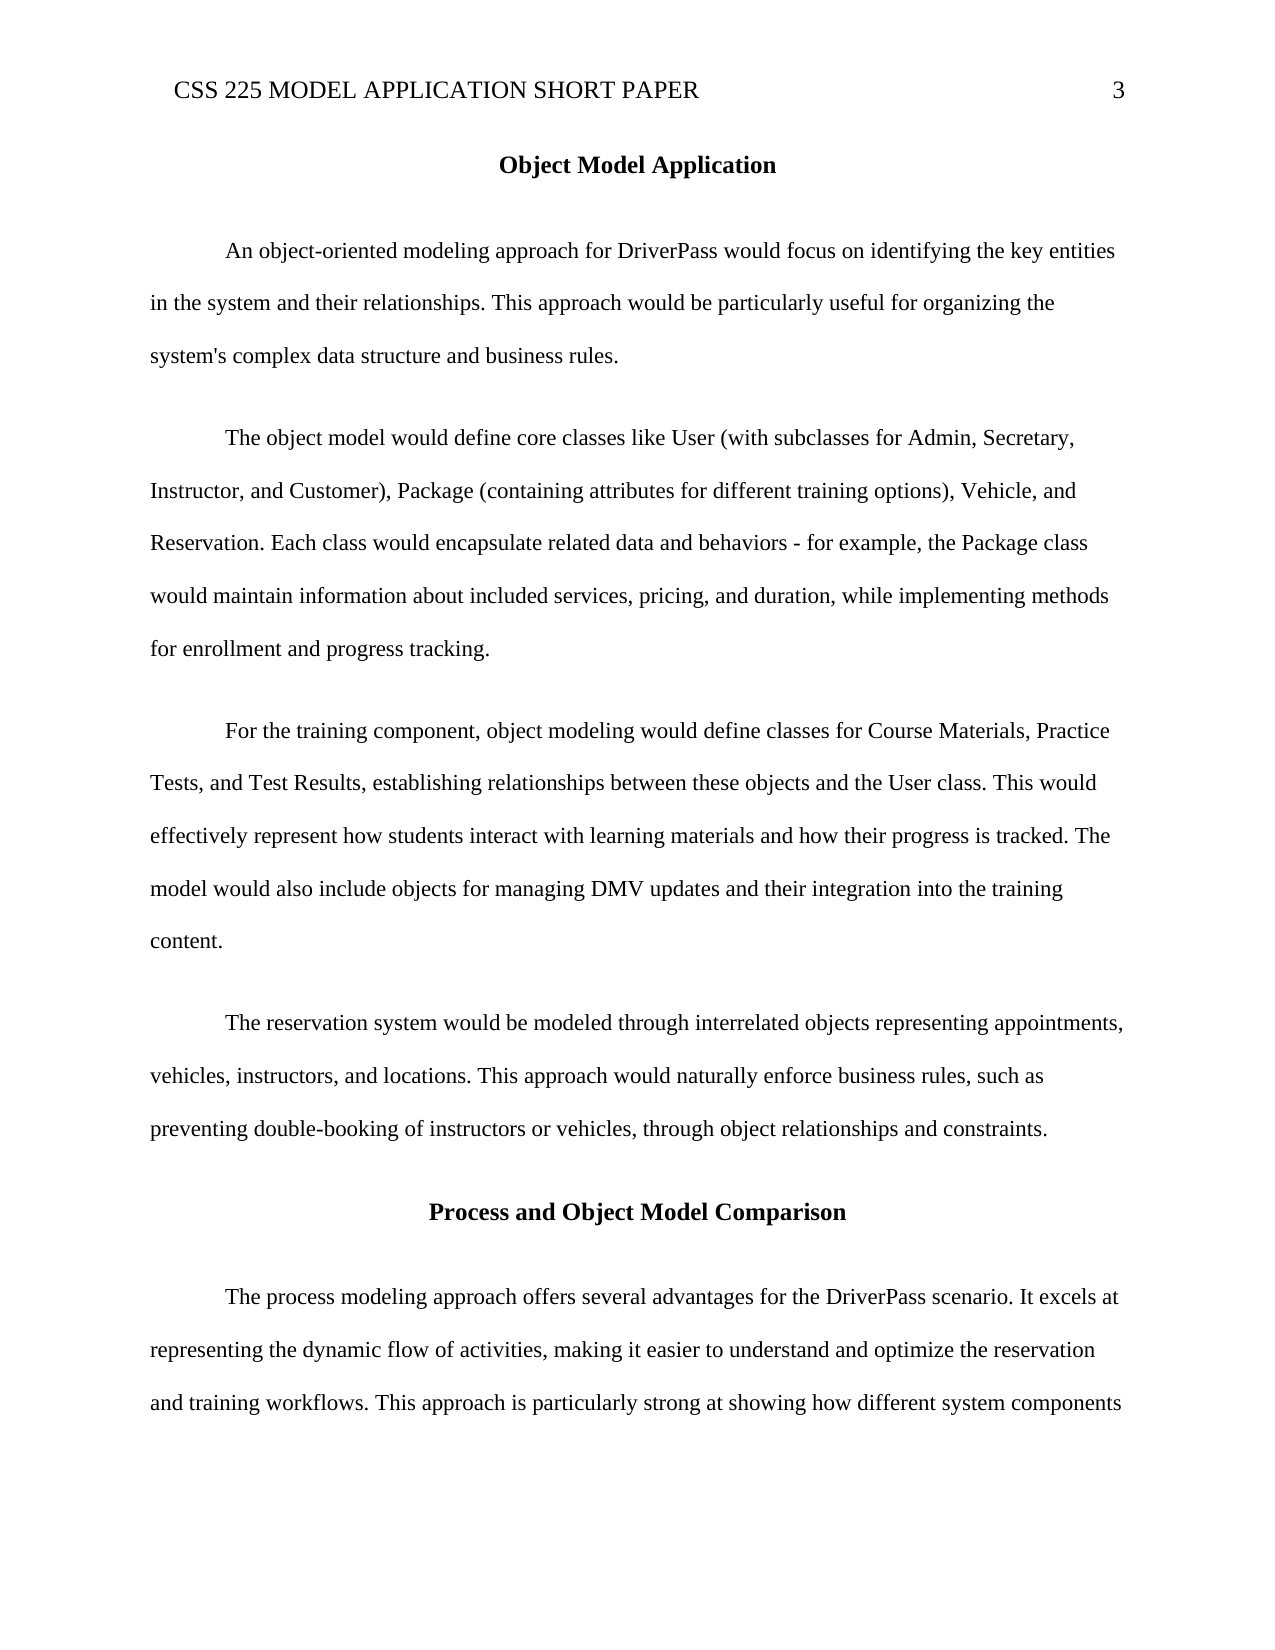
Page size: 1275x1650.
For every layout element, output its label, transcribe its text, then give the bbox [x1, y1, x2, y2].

text The object model would define core classes like User (with subclasses for Admin, Secretary, Instructor, and Customer), Package (containing attributes for different training options), Vehicle, and Reservation. Each class would encapsulate related data and behaviors - for example, the Package class would maintain information about included services, pricing, and duration, while implementing methods for enrollment and progress tracking. [150, 424, 1125, 661]
text For the training component, object modeling would define classes for Course Materials, Practice Tests, and Test Results, establishing relationships between these objects and the User class. This would effectively represent how students interact with learning materials and how their progress is tracked. The model would also include objects for managing DMV updates and their integration into the training content. [150, 717, 1125, 954]
text An object-oriented modeling approach for DriverPass would focus on identifying the key entities in the system and their relationships. This approach would be particularly useful for organizing the system's complex data structure and business rules. [150, 237, 1125, 368]
text The reservation system would be modeled through interrelated objects representing appointments, vehicles, instructors, and locations. This approach would naturally enforce business rules, such as preventing double-booking of instructors or vehicles, through object relationships and constraints. [150, 1009, 1125, 1141]
subtitle Process and Object Model Comparison [150, 1197, 1125, 1225]
subtitle Object Model Application [150, 150, 1125, 179]
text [150, 1283, 1125, 1415]
